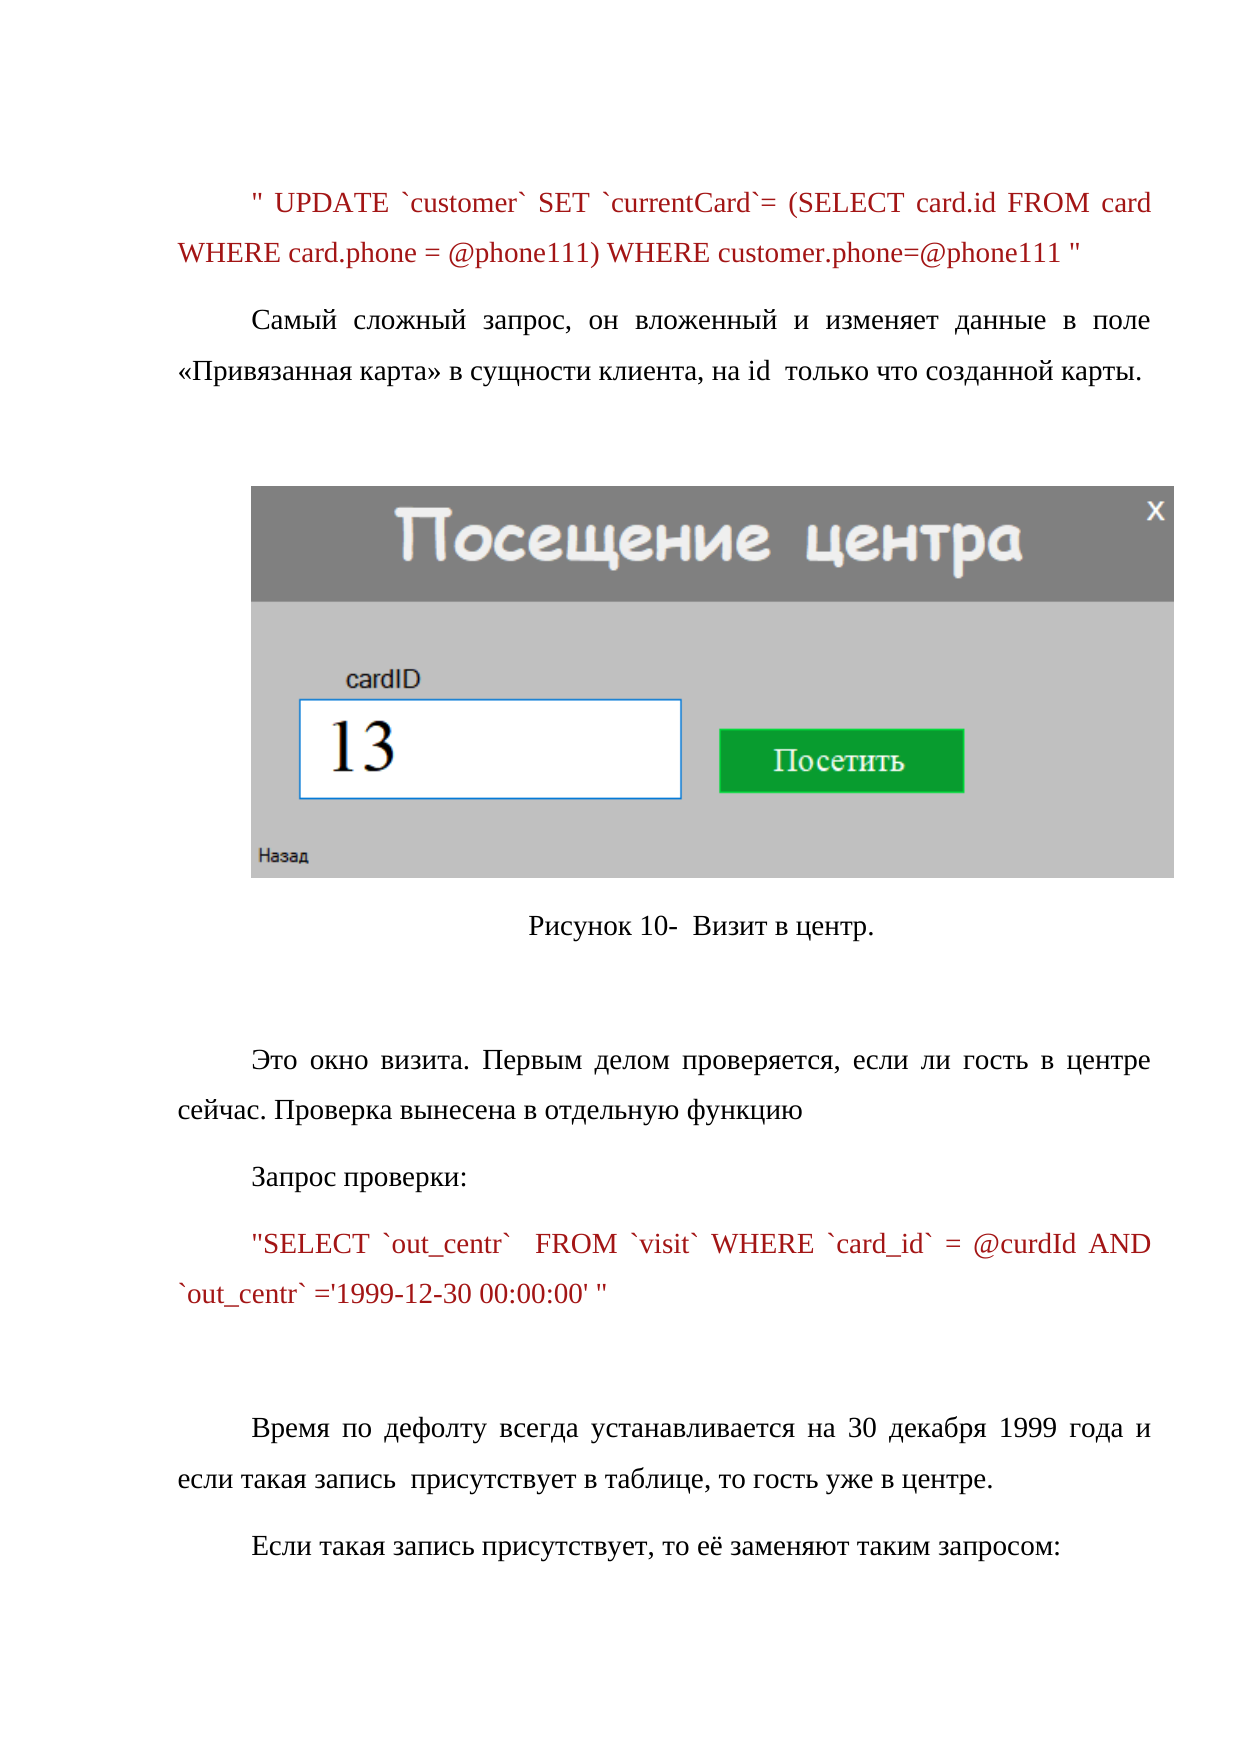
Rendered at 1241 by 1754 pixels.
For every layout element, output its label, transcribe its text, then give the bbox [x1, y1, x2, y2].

text Самый сложный запрос, он вложенный и изменяет данные в поле «Привязанная карта» в сущности клиента, на id только что созданной карты. [177, 302, 1152, 386]
text Время по дефолту всегда устанавливается на 30 декабря 1999 года и если такая запись присутствует в таблице, то гость уже в центре. [177, 1411, 1152, 1494]
text " UPDATE `customer` SET `currentСard`= (SELECT card.id FROM card WHERE card.phone = @phone111) WHERE customer.phone=@phone111 " [177, 185, 1152, 269]
text "SELECT `out_centr` FROM `visit` WHERE `card_id` = @curdId AND `out_centr` ='1999-12-30 00:00:00' " [177, 1226, 1152, 1310]
text Если такая запись присутствует, то её заменяют таким запросом: [177, 1528, 1152, 1561]
text Это окно визита. Первым делом проверяется, если ли гость в центре сейчас. Проверка вынесена в отдельную функцию [177, 1042, 1152, 1126]
picture [251, 486, 1174, 878]
text Запрос проверки: [177, 1159, 1152, 1193]
text Рисунок 10- Визит в центр. [177, 908, 1152, 942]
